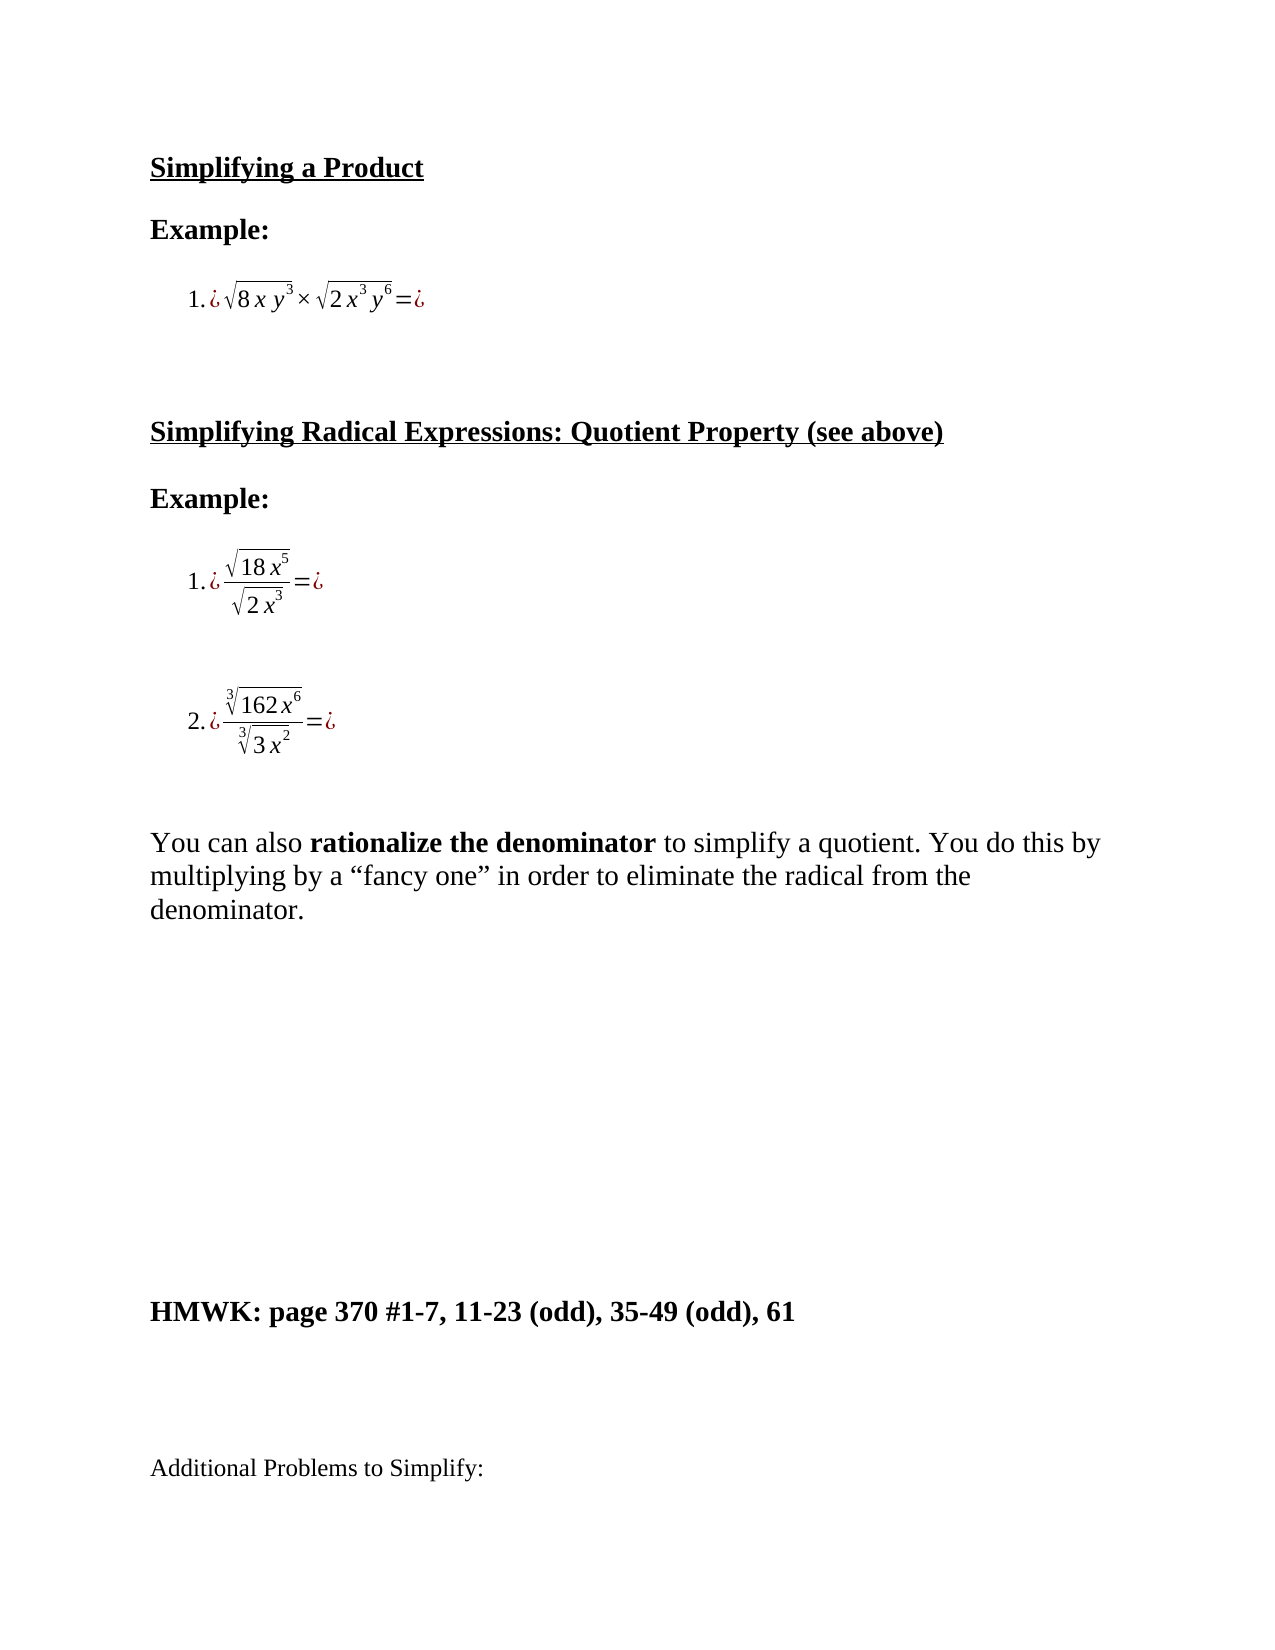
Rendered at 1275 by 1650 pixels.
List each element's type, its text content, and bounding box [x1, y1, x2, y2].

list You can also rationalize the denominator to simplify a quotient. You do this by multiplying by a “fancy one” in order to eliminate the radical from the denominator. [150, 825, 1125, 926]
list Example: [150, 481, 1125, 514]
text Additional Problems to Simplify: [150, 1453, 1125, 1481]
list HMWK: page 370 #1-7, 11-23 (odd), 35-49 (odd), 61 [150, 1294, 1125, 1328]
list Simplifying Radical Expressions: Quotient Property (see above) [150, 380, 1125, 447]
list Example: [150, 212, 1125, 246]
list Simplifying a Product [150, 150, 1125, 212]
